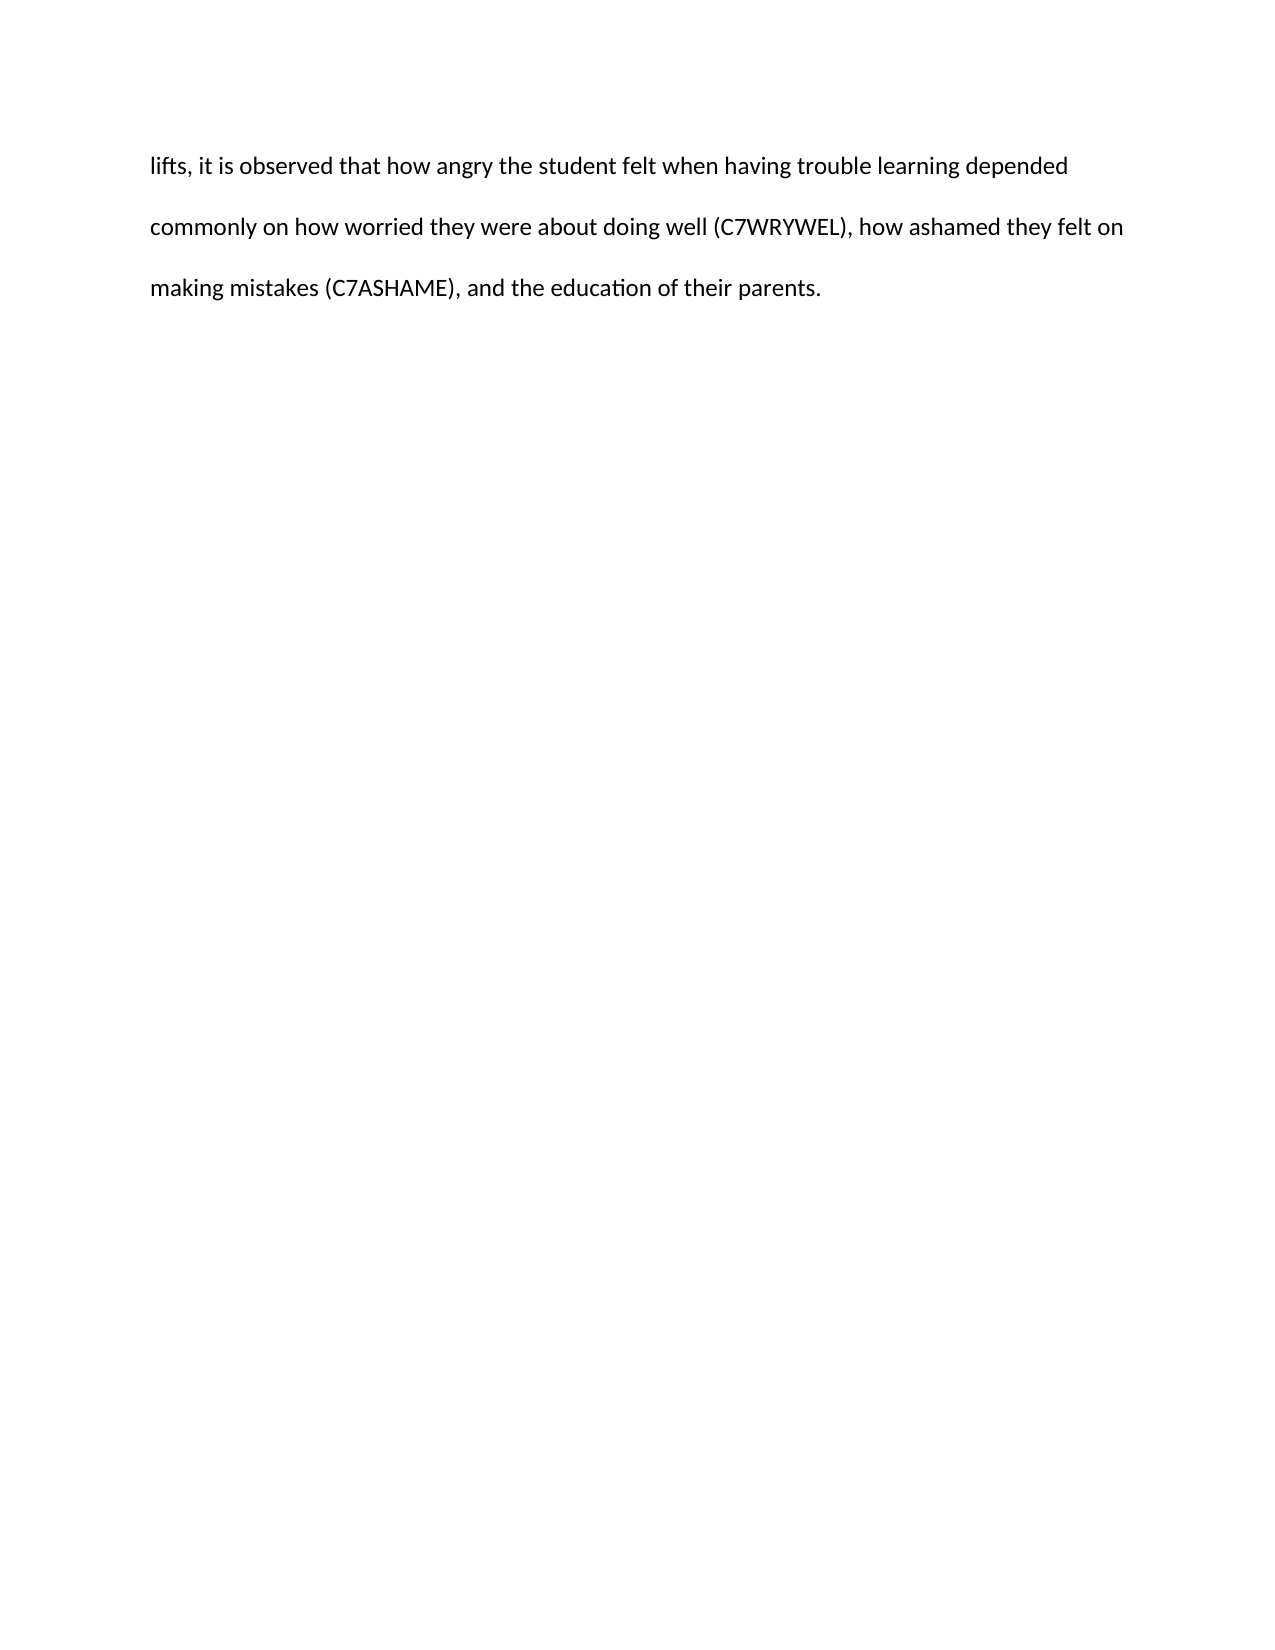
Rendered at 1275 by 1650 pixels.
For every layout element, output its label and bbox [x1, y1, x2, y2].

text [150, 150, 1125, 303]
